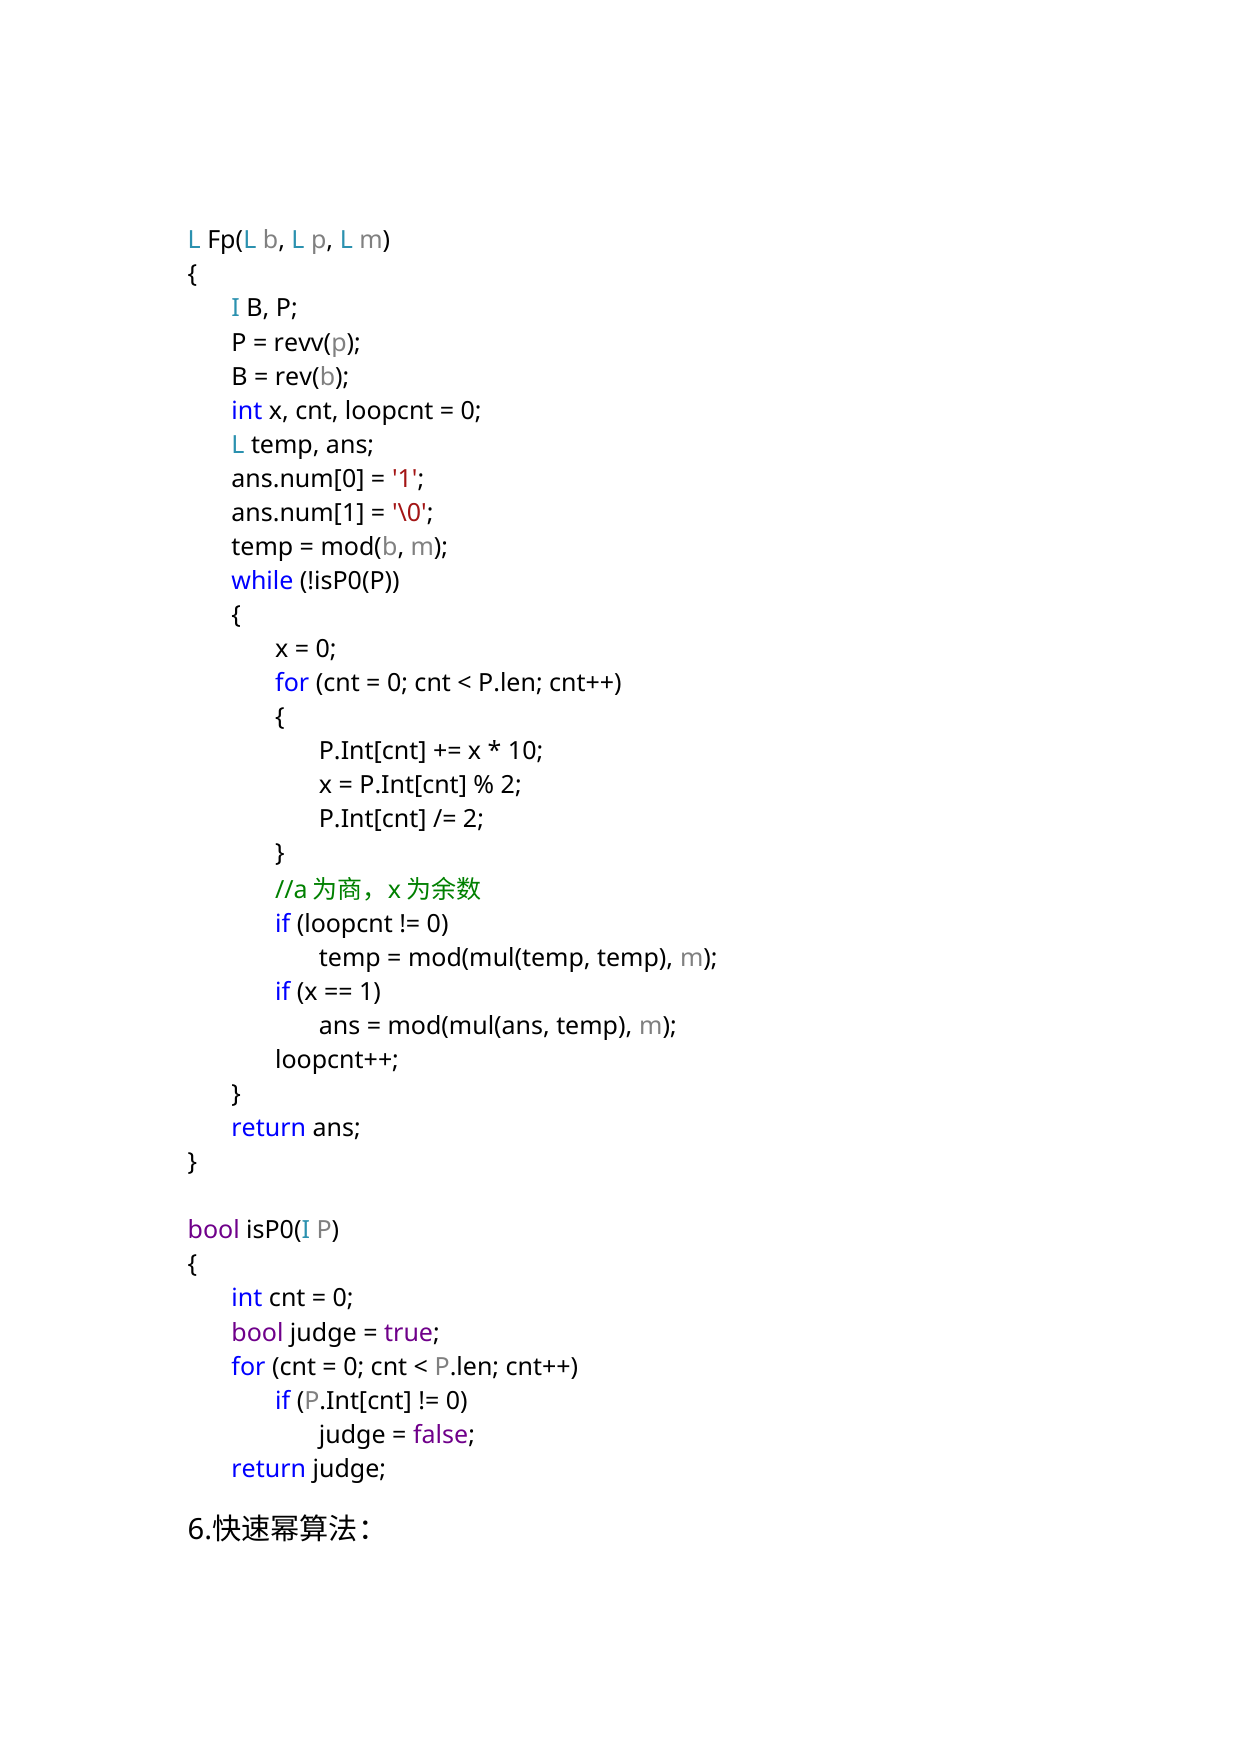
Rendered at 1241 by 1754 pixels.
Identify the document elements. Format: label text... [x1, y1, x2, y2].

text 6.快速幂算法： [187, 162, 1053, 1559]
